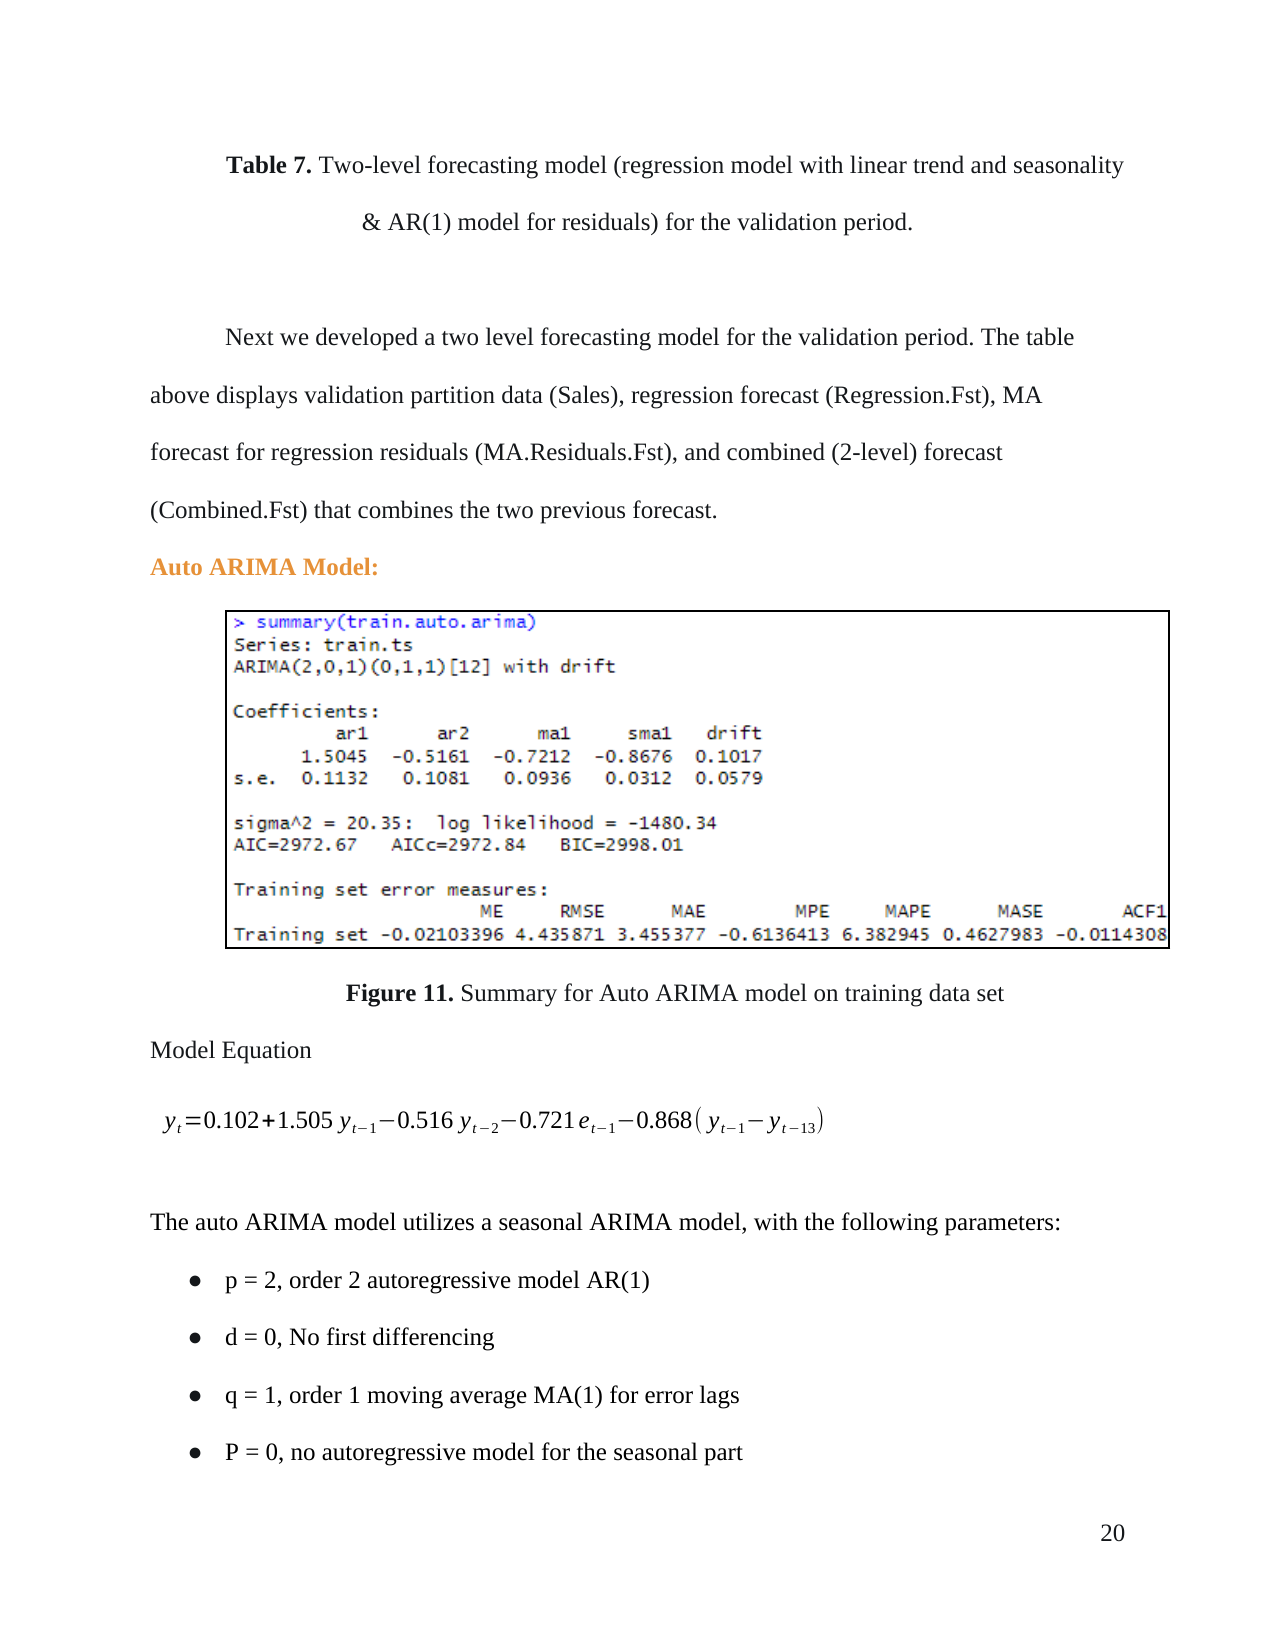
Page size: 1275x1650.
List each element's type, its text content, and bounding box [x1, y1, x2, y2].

subtitle Auto ARIMA Model: [150, 552, 1125, 581]
picture [227, 612, 1168, 947]
text Model Equation [150, 1035, 1125, 1064]
text Next we developed a two level forecasting model for the validation period. The table above displays validation partition data (Sales), regression forecast (Regression.Fst), MA forecast for regression residuals (MA.Residuals.Fst), and combined (2-level) forecast (Combined.Fst) that combines the two previous forecast. [150, 322, 1125, 524]
subtitle Figure 11. Summary for Auto ARIMA model on training data set [150, 978, 1125, 1007]
list q = 1, order 1 moving average MA(1) for error lags [187, 1380, 1125, 1408]
list p = 2, order 2 autoregressive model AR(1) [187, 1265, 1125, 1293]
table_header [152, 1095, 1125, 1148]
list d = 0, No first differencing [187, 1322, 1125, 1351]
list P = 0, no autoregressive model for the seasonal part [187, 1437, 1125, 1466]
subtitle Table 7. Two-level forecasting model (regression model with linear trend and seasonality & AR(1) model for residuals) for the validation period. [150, 150, 1125, 236]
text The auto ARIMA model utilizes a seasonal ARIMA model, with the following parameters: [150, 1207, 1125, 1236]
